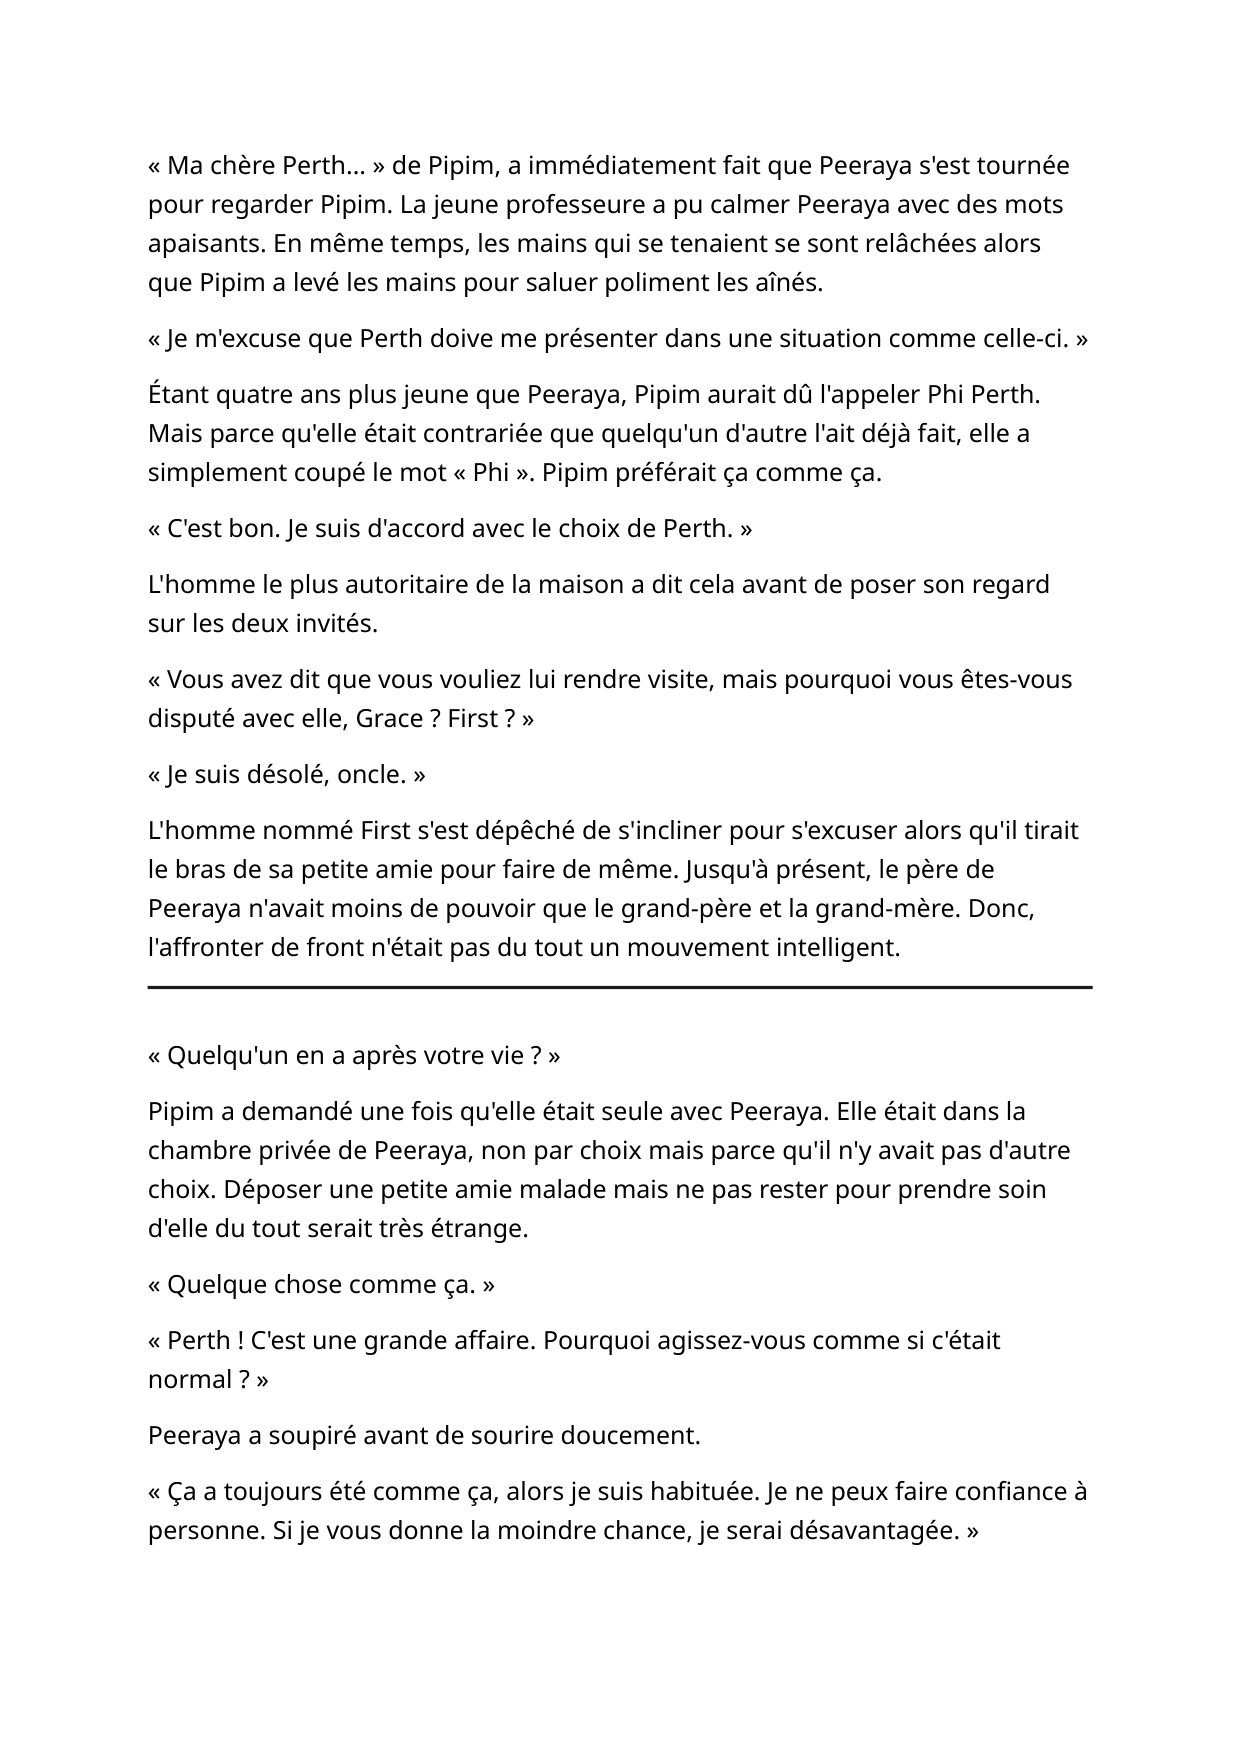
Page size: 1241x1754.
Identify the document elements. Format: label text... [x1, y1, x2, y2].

text « C'est bon. Je suis d'accord avec le choix de Perth. » [148, 511, 1093, 545]
text « Quelque chose comme ça. » [148, 1267, 1093, 1301]
text Étant quatre ans plus jeune que Peeraya, Pipim aurait dû l'appeler Phi Perth. Mais parce qu'elle était contrariée que quelqu'un d'autre l'ait déjà fait, elle a simplement coupé le mot « Phi ». Pipim préférait ça comme ça. [148, 377, 1093, 489]
text Pipim a demandé une fois qu'elle était seule avec Peeraya. Elle était dans la chambre privée de Peeraya, non par choix mais parce qu'il n'y avait pas d'autre choix. Déposer une petite amie malade mais ne pas rester pour prendre soin d'elle du tout serait très étrange. [148, 1093, 1093, 1245]
text « Vous avez dit que vous vouliez lui rendre visite, mais pourquoi vous êtes-vous disputé avec elle, Grace ? First ? » [148, 662, 1093, 735]
text L'homme nommé First s'est dépêché de s'incliner pour s'excuser alors qu'il tirait le bras de sa petite amie pour faire de même. Jusqu'à présent, le père de Peeraya n'avait moins de pouvoir que le grand-père et la grand-mère. Donc, l'affronter de front n'était pas du tout un mouvement intelligent. [148, 813, 1093, 964]
text L'homme le plus autoritaire de la maison a dit cela avant de poser son regard sur les deux invités. [148, 567, 1093, 640]
text « Ça a toujours été comme ça, alors je suis habituée. Je ne peux faire confiance à personne. Si je vous donne la moindre chance, je serai désavantagée. » [148, 1473, 1093, 1547]
text « Je suis désolé, oncle. » [148, 757, 1093, 791]
text « Perth ! C'est une grande affaire. Pourquoi agissez-vous comme si c'était normal ? » [148, 1323, 1093, 1396]
text Peeraya a soupiré avant de sourire doucement. [148, 1418, 1093, 1452]
text « Quelqu'un en a après votre vie ? » [148, 1038, 1093, 1072]
text « Ma chère Perth... » de Pipim, a immédiatement fait que Peeraya s'est tournée pour regarder Pipim. La jeune professeure a pu calmer Peeraya avec des mots apaisants. En même temps, les mains qui se tenaient se sont relâchées alors que Pipim a levé les mains pour saluer poliment les aînés. [148, 148, 1093, 299]
text « Je m'excuse que Perth doive me présenter dans une situation comme celle-ci. » [148, 321, 1093, 355]
